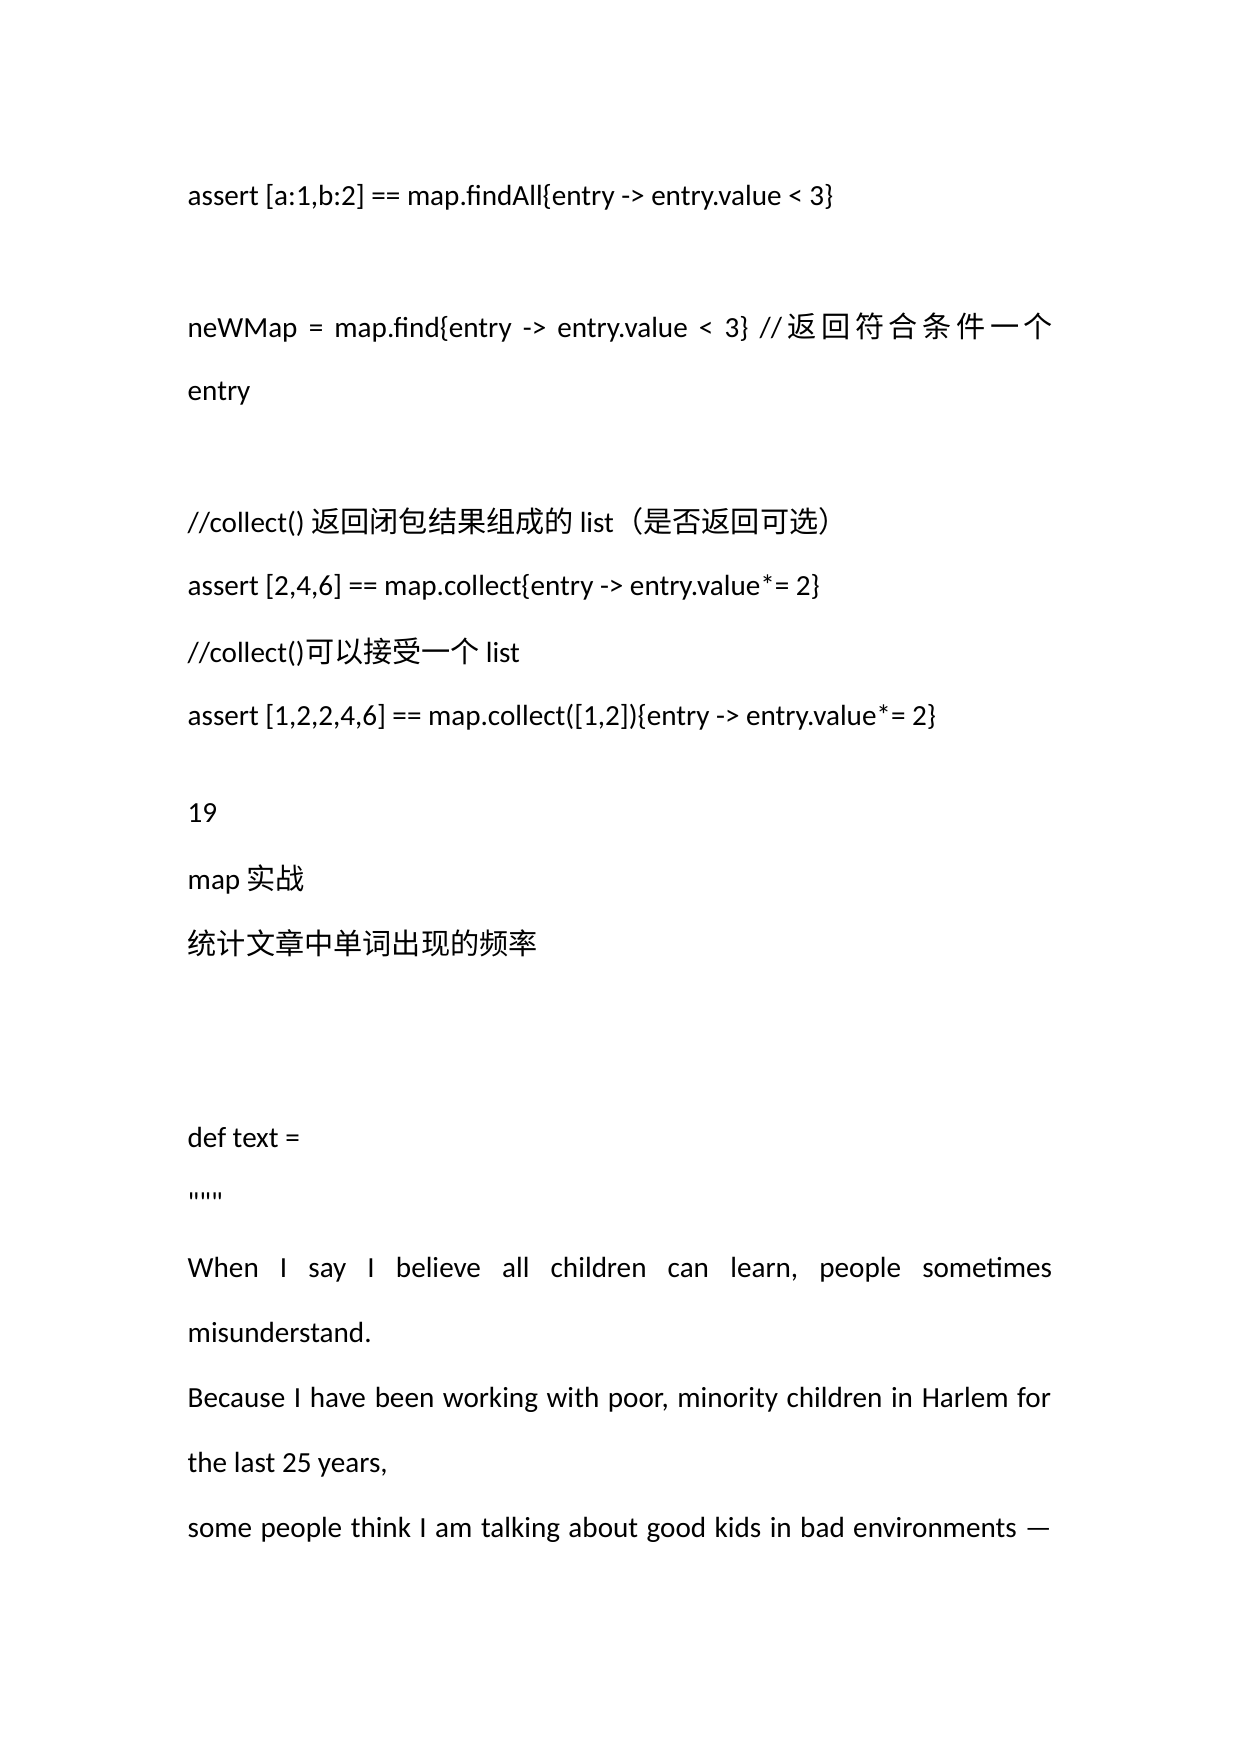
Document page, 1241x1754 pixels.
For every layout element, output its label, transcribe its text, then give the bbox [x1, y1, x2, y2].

text When I say I believe all children can learn, people sometimes misunderstand. [187, 1234, 1053, 1364]
text //collect()可以接受一个list [187, 617, 1053, 682]
text //collect() 返回闭包结果组成的list（是否返回可选） [187, 487, 1053, 552]
text assert [a:1,b:2] == map.findAll{entry -> entry.value < 3} [187, 162, 1053, 227]
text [187, 1494, 1053, 1559]
text Because I have been working with poor, minority children in Harlem for the last 25 years, [187, 1364, 1053, 1494]
text map实战 [187, 844, 1053, 909]
text neWMap = map.find{entry -> entry.value < 3} //返回符合条件一个entry [187, 292, 1053, 422]
text """ [187, 1169, 1053, 1234]
text 统计文章中单词出现的频率 [187, 909, 1053, 974]
text def text = [187, 1104, 1053, 1169]
text 19 [187, 779, 1053, 844]
text assert [2,4,6] == map.collect{entry -> entry.value*= 2} [187, 552, 1053, 617]
text assert [1,2,2,4,6] == map.collect([1,2]){entry -> entry.value*= 2} [187, 682, 1053, 747]
